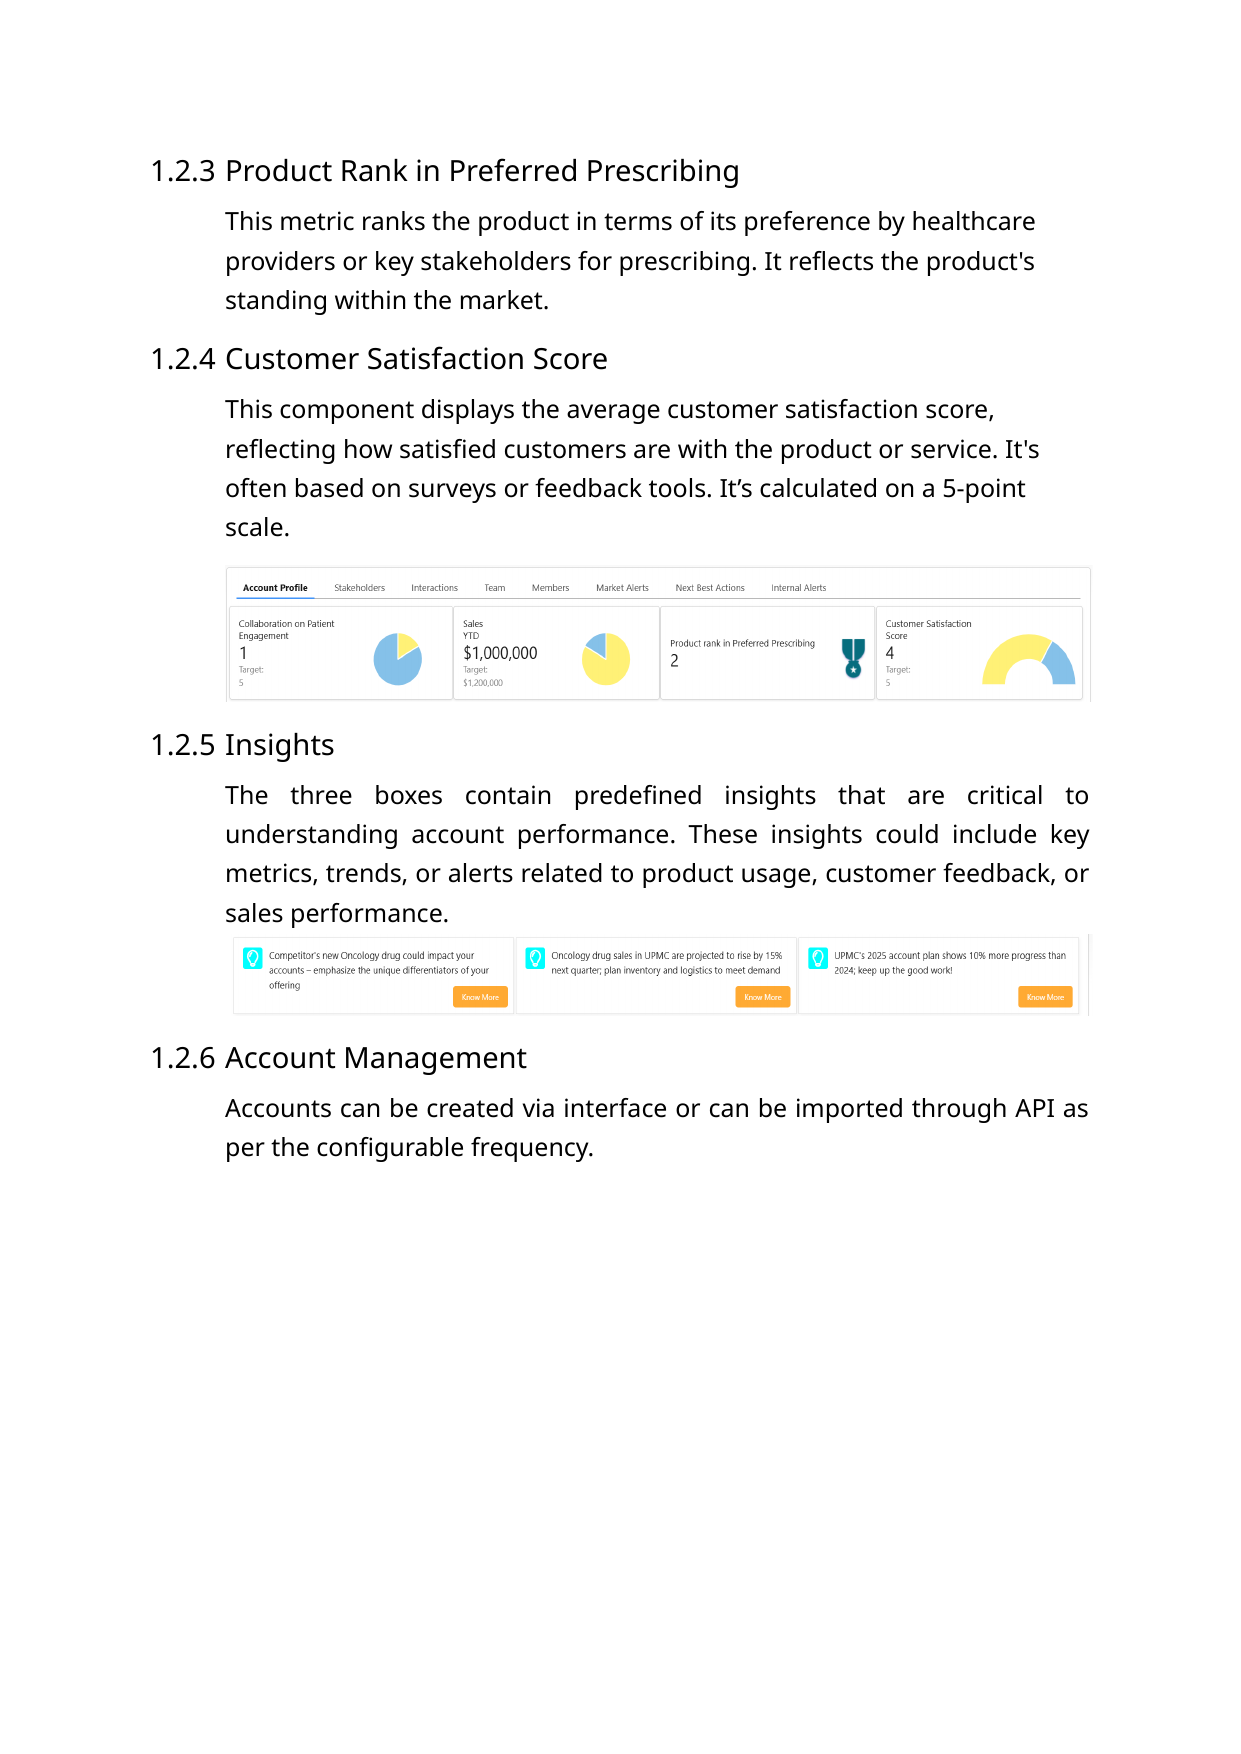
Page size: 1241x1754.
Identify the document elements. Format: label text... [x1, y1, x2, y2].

subtitle Product Rank in Preferred Prescribing [150, 150, 1090, 190]
text This component displays the average customer satisfaction score, reflecting how satisfied customers are with the product or service. It's often based on surveys or feedback tools. It’s calculated on a 5-point scale. [225, 392, 1090, 544]
subtitle Insights [150, 724, 1090, 763]
picture [225, 934, 1093, 1016]
subtitle Customer Satisfaction Score [150, 338, 1090, 378]
list Accounts can be created via interface or can be imported through API as per the configurable frequency. [225, 1091, 1090, 1164]
text This metric ranks the product in terms of its preference by healthcare providers or key stakeholders for prescribing. It reflects the product's standing within the market. [225, 204, 1090, 316]
list The three boxes contain predefined insights that are critical to understanding account performance. These insights could include key metrics, trends, or alerts related to product usage, customer feedback, or sales performance. [225, 778, 1090, 929]
subtitle Account Management [150, 1037, 1090, 1077]
picture [225, 565, 1093, 702]
